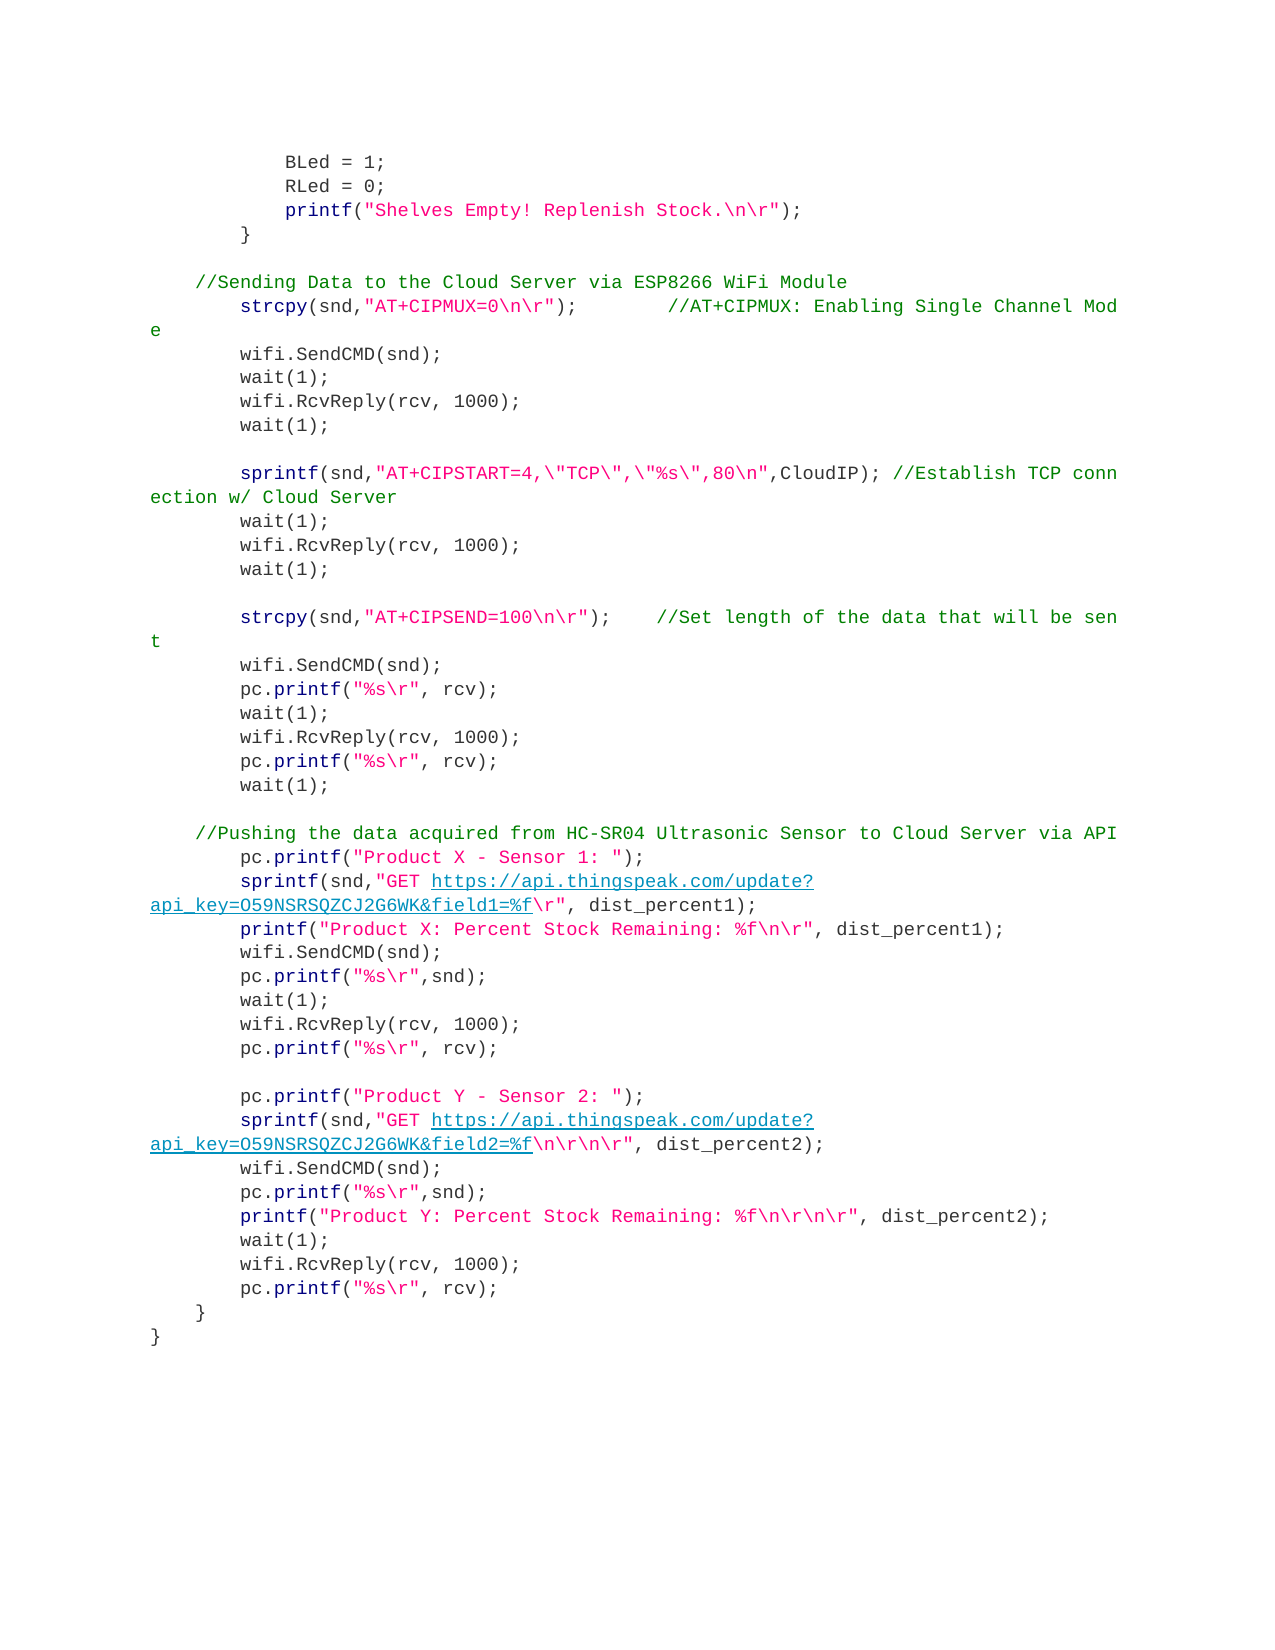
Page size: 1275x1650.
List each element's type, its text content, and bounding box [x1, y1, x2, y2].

text pc.printf("Product X - Sensor 1: "); [150, 845, 1125, 869]
text pc.printf("%s\r",snd); [150, 1180, 1125, 1204]
text wifi.RcvReply(rcv, 1000); [150, 1012, 1125, 1036]
text wait(1); [150, 988, 1125, 1012]
text } [150, 1324, 1125, 1348]
text pc.printf("%s\r",snd); [150, 964, 1125, 988]
text } [150, 222, 1125, 246]
text wifi.SendCMD(snd); [150, 342, 1125, 366]
text //Pushing the data acquired from HC-SR04 Ultrasonic Sensor to Cloud Server via API [150, 821, 1125, 845]
text wait(1); [150, 773, 1125, 797]
text wifi.RcvReply(rcv, 1000); [150, 389, 1125, 413]
text pc.printf("%s\r", rcv); [150, 1276, 1125, 1300]
text sprintf(snd,"GET https://api.thingspeak.com/update?api_key=O59NSRSQZCJ2G6WK&field2=%f\n\r\n\r", dist_percent2); [150, 1108, 1125, 1156]
text printf("Product X: Percent Stock Remaining: %f\n\r", dist_percent1); [150, 917, 1125, 941]
text pc.printf("%s\r", rcv); [150, 677, 1125, 701]
text wifi.RcvReply(rcv, 1000); [150, 725, 1125, 749]
text BLed = 1; [150, 150, 1125, 174]
text pc.printf("%s\r", rcv); [150, 749, 1125, 773]
text wait(1); [150, 413, 1125, 437]
text wifi.RcvReply(rcv, 1000); [150, 533, 1125, 557]
text sprintf(snd,"GET https://api.thingspeak.com/update?api_key=O59NSRSQZCJ2G6WK&field1=%f\r", dist_percent1); [150, 869, 1125, 917]
text wifi.SendCMD(snd); [150, 941, 1125, 964]
text wait(1); [150, 509, 1125, 533]
text wifi.SendCMD(snd); [150, 1156, 1125, 1180]
text pc.printf("%s\r", rcv); [150, 1036, 1125, 1060]
text printf("Product Y: Percent Stock Remaining: %f\n\r\n\r", dist_percent2); [150, 1204, 1125, 1228]
text RLed = 0; [150, 174, 1125, 198]
text wait(1); [150, 366, 1125, 389]
text strcpy(snd,"AT+CIPSEND=100\n\r"); //Set length of the data that will be sent [150, 605, 1125, 653]
text printf("Shelves Empty! Replenish Stock.\n\r"); [150, 198, 1125, 222]
text wait(1); [150, 557, 1125, 581]
text wifi.SendCMD(snd); [150, 653, 1125, 677]
text //Sending Data to the Cloud Server via ESP8266 WiFi Module [150, 270, 1125, 294]
text wifi.RcvReply(rcv, 1000); [150, 1252, 1125, 1276]
text pc.printf("Product Y - Sensor 2: "); [150, 1084, 1125, 1108]
text } [150, 1300, 1125, 1324]
text strcpy(snd,"AT+CIPMUX=0\n\r"); //AT+CIPMUX: Enabling Single Channel Mode [150, 294, 1125, 342]
text sprintf(snd,"AT+CIPSTART=4,\"TCP\",\"%s\",80\n",CloudIP); //Establish TCP connection w/ Cloud Server [150, 461, 1125, 509]
text wait(1); [150, 1228, 1125, 1252]
text wait(1); [150, 701, 1125, 725]
